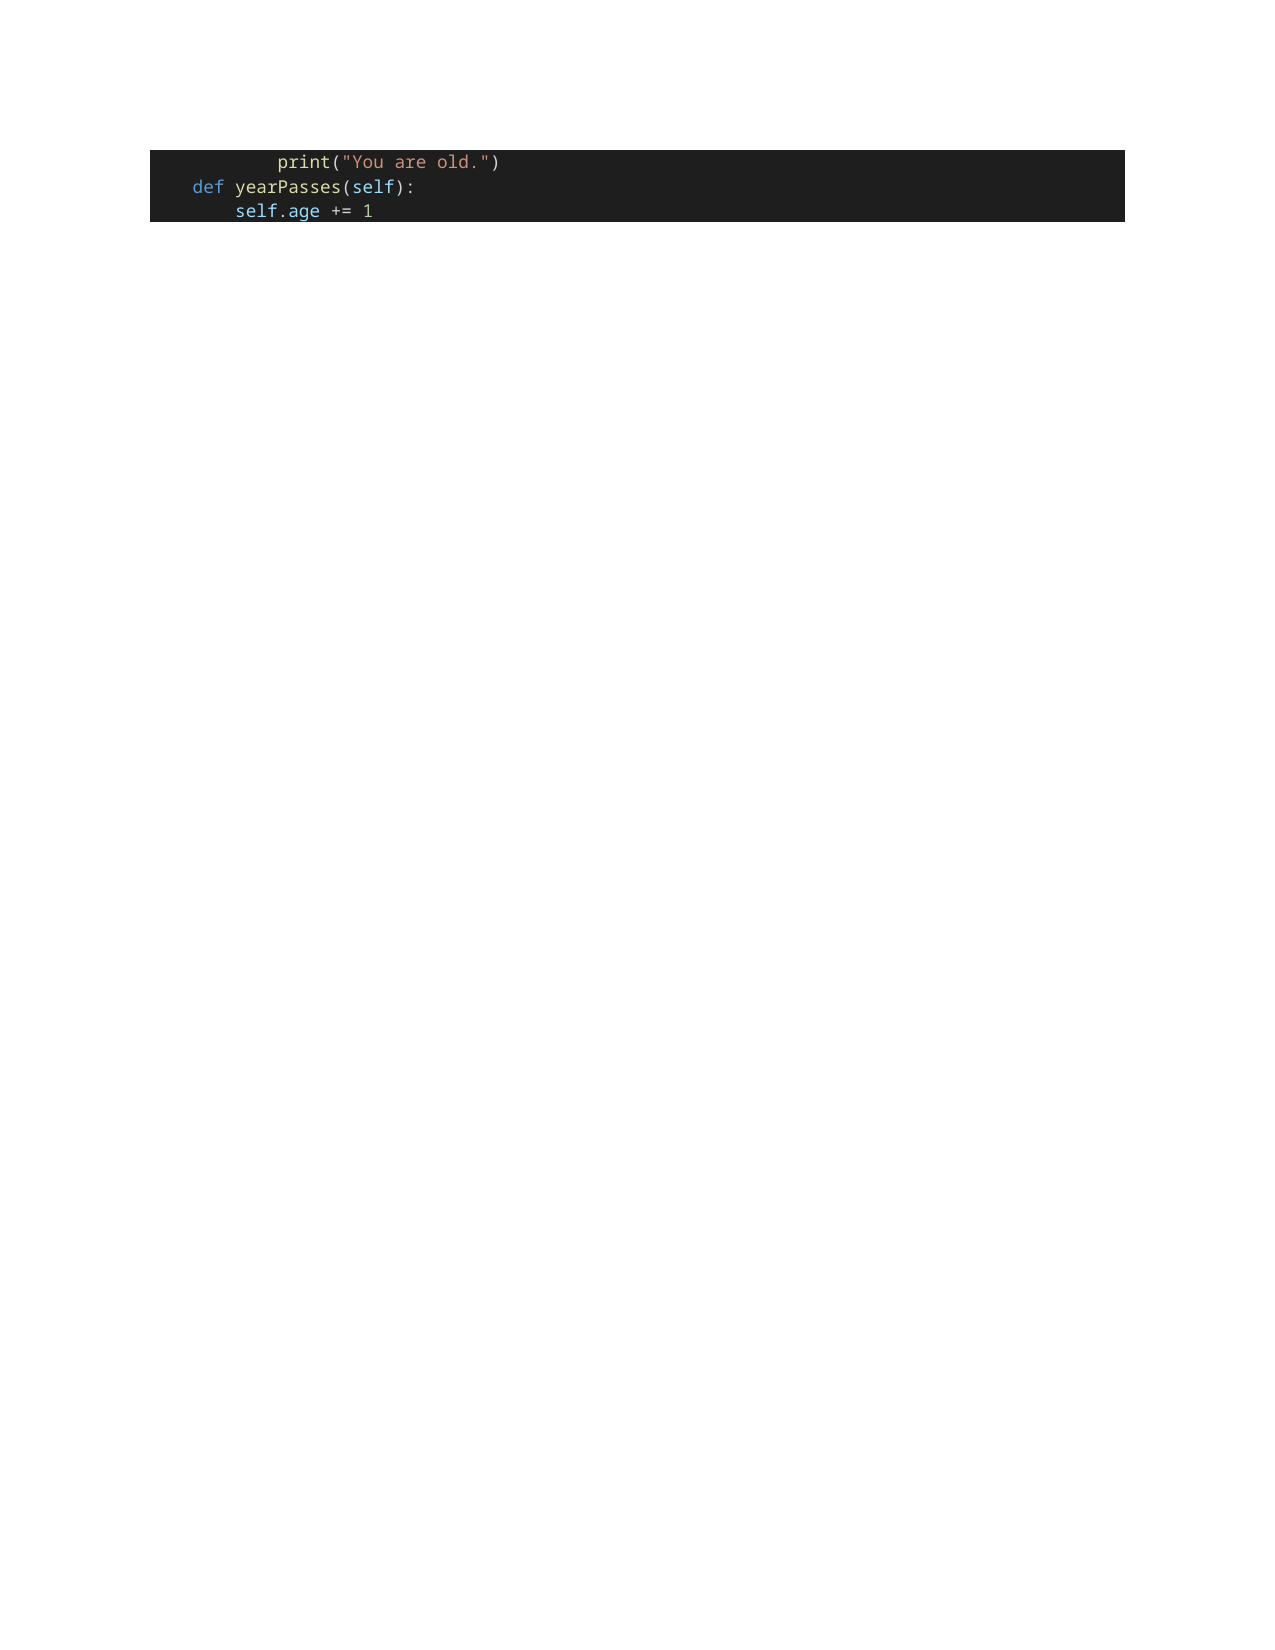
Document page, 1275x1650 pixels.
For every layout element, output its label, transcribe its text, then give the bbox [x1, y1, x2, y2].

text self.age += 1 [150, 198, 1125, 222]
text print("You are old.") [150, 150, 1125, 174]
text def yearPasses(self): [150, 174, 1125, 198]
